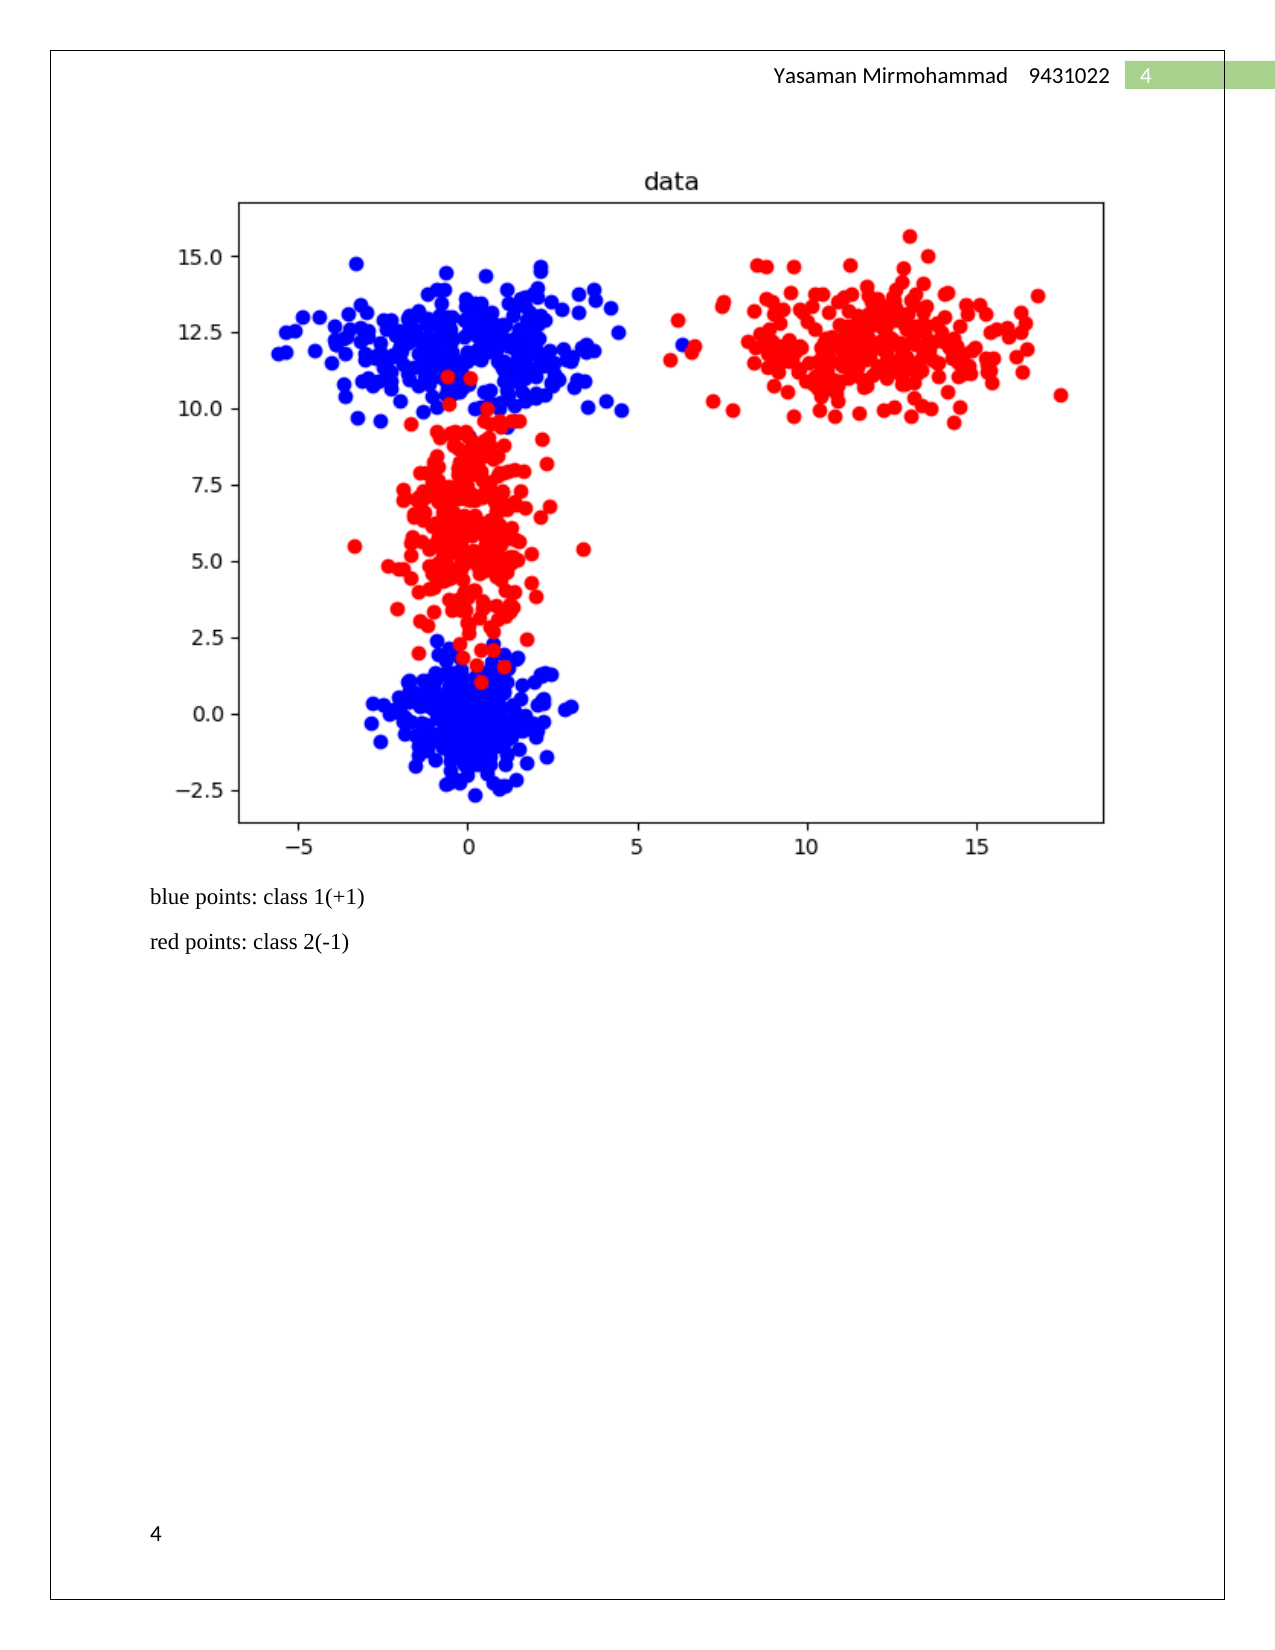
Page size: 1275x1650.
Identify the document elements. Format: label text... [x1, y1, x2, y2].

picture [150, 150, 1125, 882]
text blue points: class 1(+1) [150, 882, 1125, 910]
text red points: class 2(-1) [150, 928, 1125, 955]
